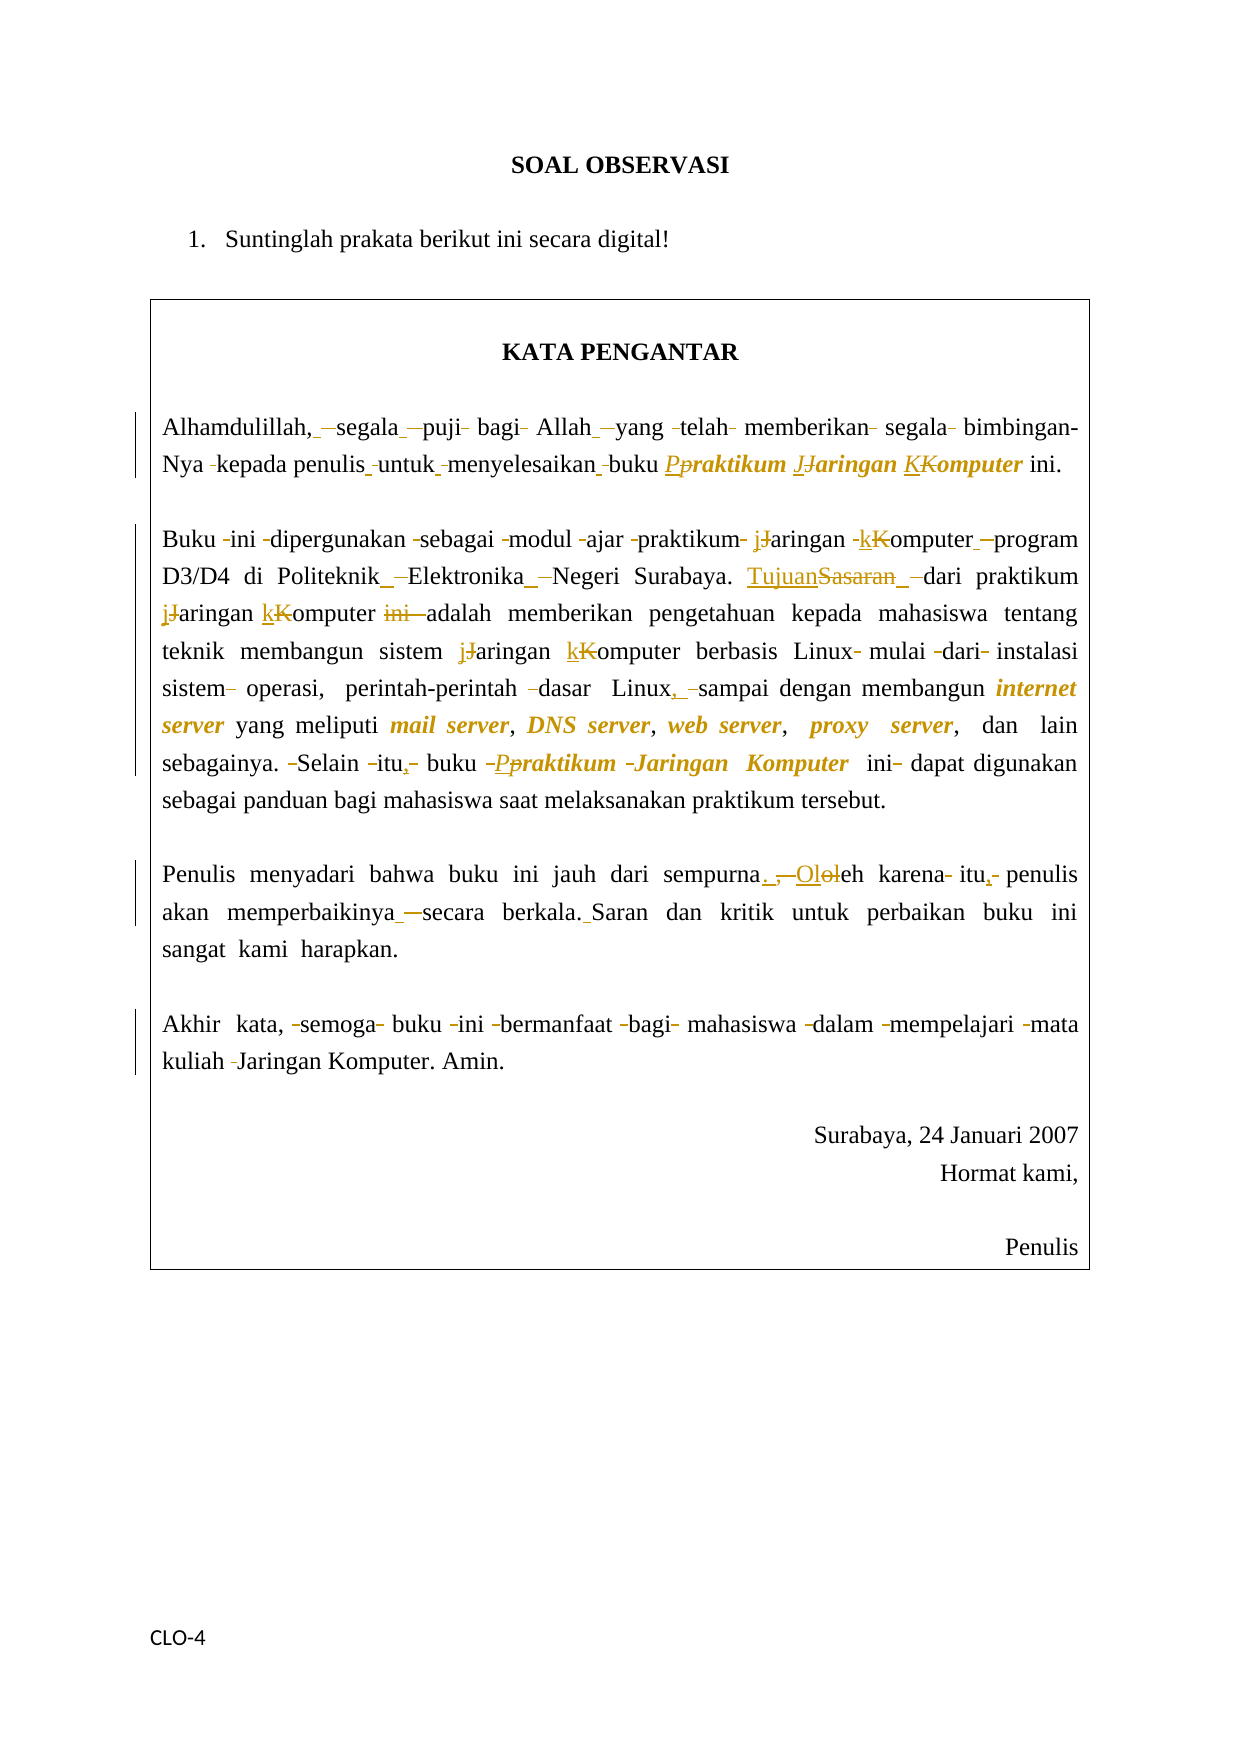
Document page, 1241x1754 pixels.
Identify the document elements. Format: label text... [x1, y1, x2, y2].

list Suntinglah prakata berikut ini secara digital! [187, 224, 1090, 253]
table_header KATA PENGANTAR Alhamdulillah,segalapuji bagi Allahyang telah memberikan segala bimbingan-Nya kepada penulisuntukmenyelesaikanbuku raktikum aringan omputer ini. Buku ini dipergunakan sebagai modul ajar praktikum aringan omputerprogram D3/D4 di PoliteknikElektronikaNegeri Surabaya. dari praktikum aringan omputer adalah memberikan pengetahuan kepada mahasiswa tentang teknik membangun sistem aringan omputer berbasis Linux mulai dari instalasi sistem operasi, perintah-perintah dasar Linuxsampai dengan membangun internet server yang meliputi mail server, DNS server, web server, proxy server, dan lain sebagainya. Selain itu buku raktikum Jaringan Komputer ini dapat digunakan sebagai panduan bagi mahasiswa saat melaksanakan praktikum tersebut. Penulis menyadari bahwa buku ini jauh dari sempurnaeh karena itu penulisakan memperbaikinyasecara berkala.Saran dan kritik untuk perbaikan buku ini sangat kami harapkan. Akhir kata, semoga buku ini bermanfaat bagi mahasiswa dalam mempelajari mata kuliah Jaringan Komputer. Amin. Surabaya, 24 Januari 2007 Hormat kami, Penulis [151, 300, 1089, 1269]
text SOAL OBSERVASI [150, 150, 1090, 179]
